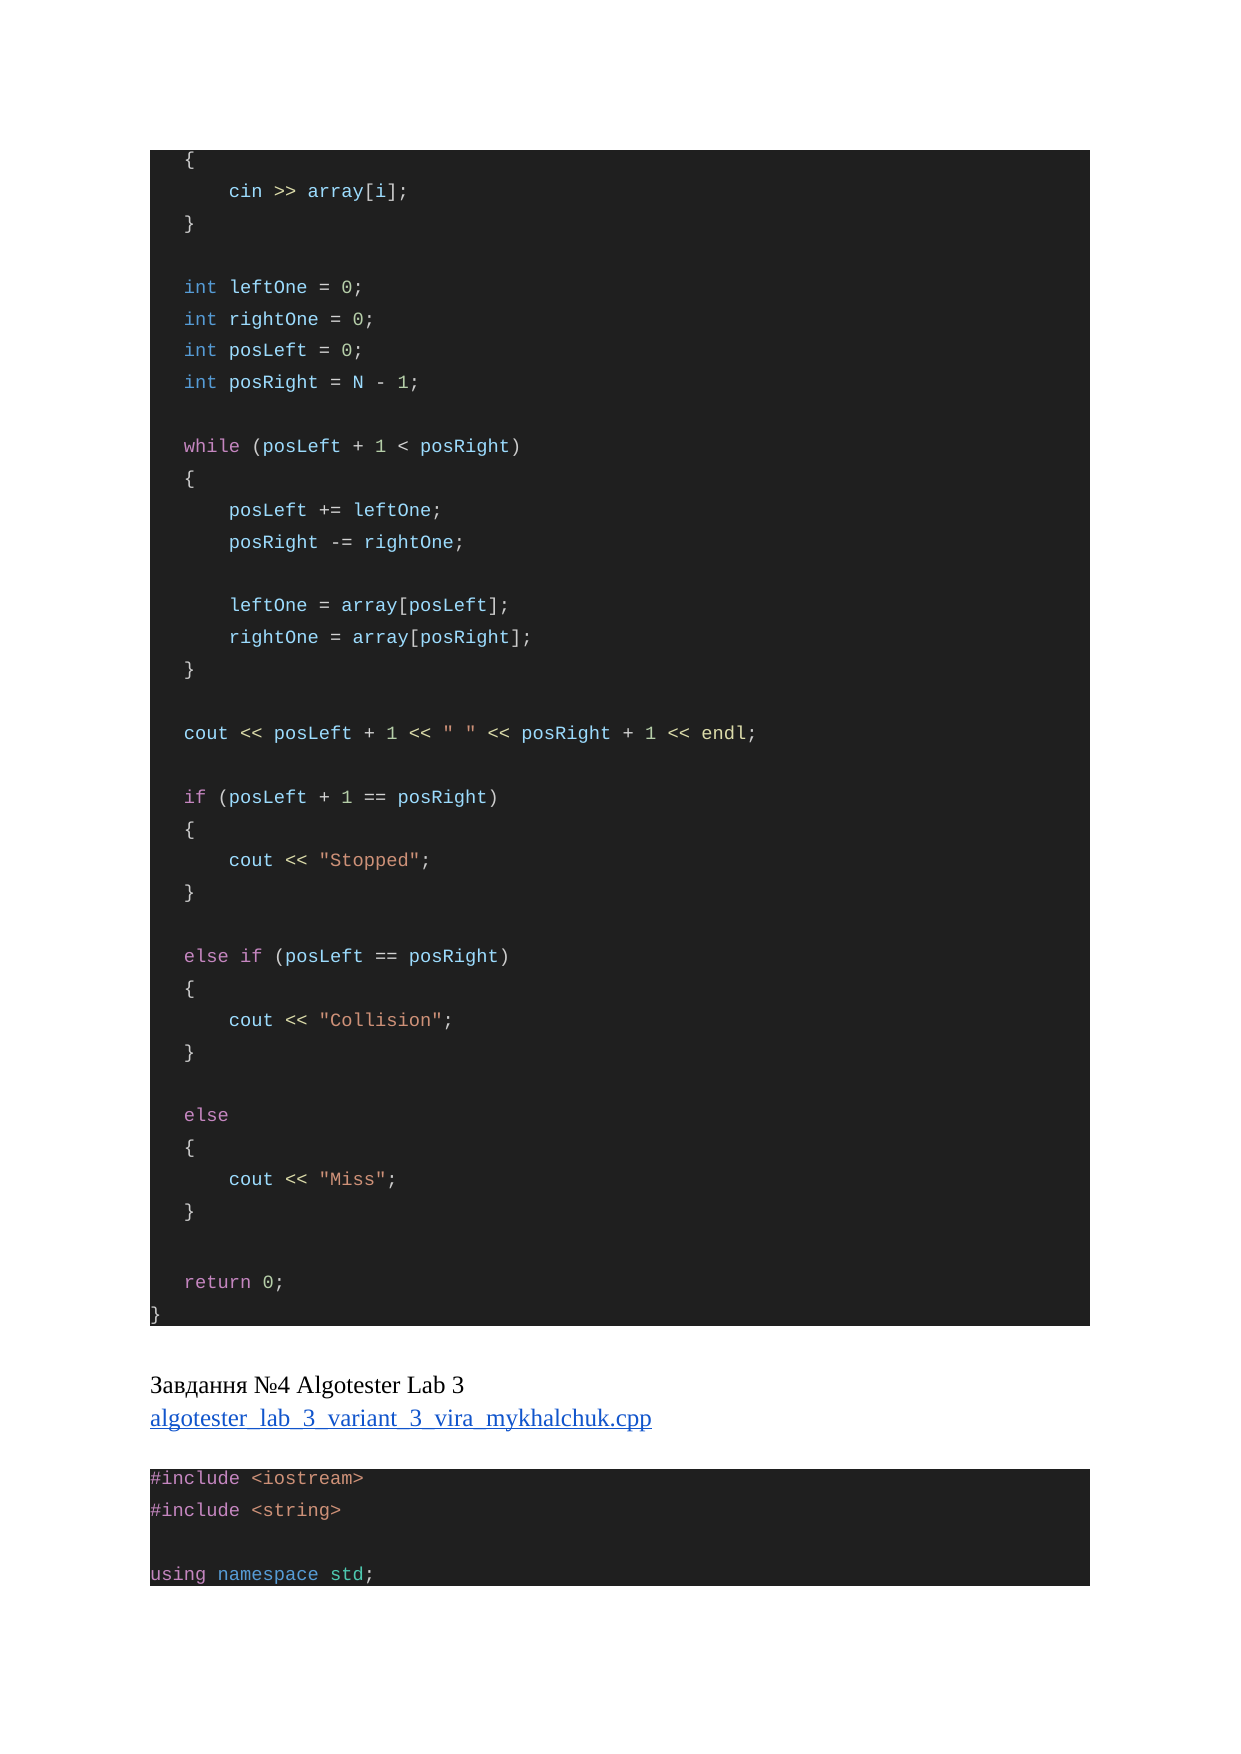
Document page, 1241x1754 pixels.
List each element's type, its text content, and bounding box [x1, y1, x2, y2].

text cout << posLeft + 1 << " " << posRight + 1 << endl; [150, 724, 1090, 745]
text } [150, 660, 1090, 681]
text posRight -= rightOne; [150, 532, 1090, 554]
text { [150, 979, 1090, 1000]
text cin >> array[i]; [150, 182, 1090, 203]
text else if (posLeft == posRight) [150, 947, 1090, 968]
text } [150, 883, 1090, 904]
text while (posLeft + 1 < posRight) [150, 437, 1090, 458]
text posLeft += leftOne; [150, 501, 1090, 522]
text if (posLeft + 1 == posRight) [150, 787, 1090, 809]
text } [150, 1305, 1090, 1326]
text int rightOne = 0; [150, 309, 1090, 331]
text int posLeft = 0; [150, 341, 1090, 362]
text algotester_lab_3_variant_3_vira_mykhalchuk.cpp [150, 1403, 1090, 1432]
text { [150, 1138, 1090, 1159]
text { [150, 150, 1090, 171]
text } [150, 1042, 1090, 1064]
text { [150, 469, 1090, 490]
text cout << "Stopped"; [150, 851, 1090, 872]
text } [150, 1202, 1090, 1223]
text Завдання №4 Algotester Lab 3 [150, 1370, 1090, 1399]
text #include <string> [150, 1501, 1090, 1522]
text } [150, 214, 1090, 235]
text else [150, 1106, 1090, 1127]
text rightOne = array[posRight]; [150, 628, 1090, 649]
text cout << "Miss"; [150, 1170, 1090, 1191]
text int posRight = N - 1; [150, 373, 1090, 394]
text cout << "Collision"; [150, 1011, 1090, 1032]
text using namespace std; [150, 1565, 1090, 1586]
text #include <iostream> [150, 1469, 1090, 1490]
text int leftOne = 0; [150, 277, 1090, 299]
text { [150, 819, 1090, 841]
text return 0; [150, 1273, 1090, 1294]
text leftOne = array[posLeft]; [150, 596, 1090, 617]
